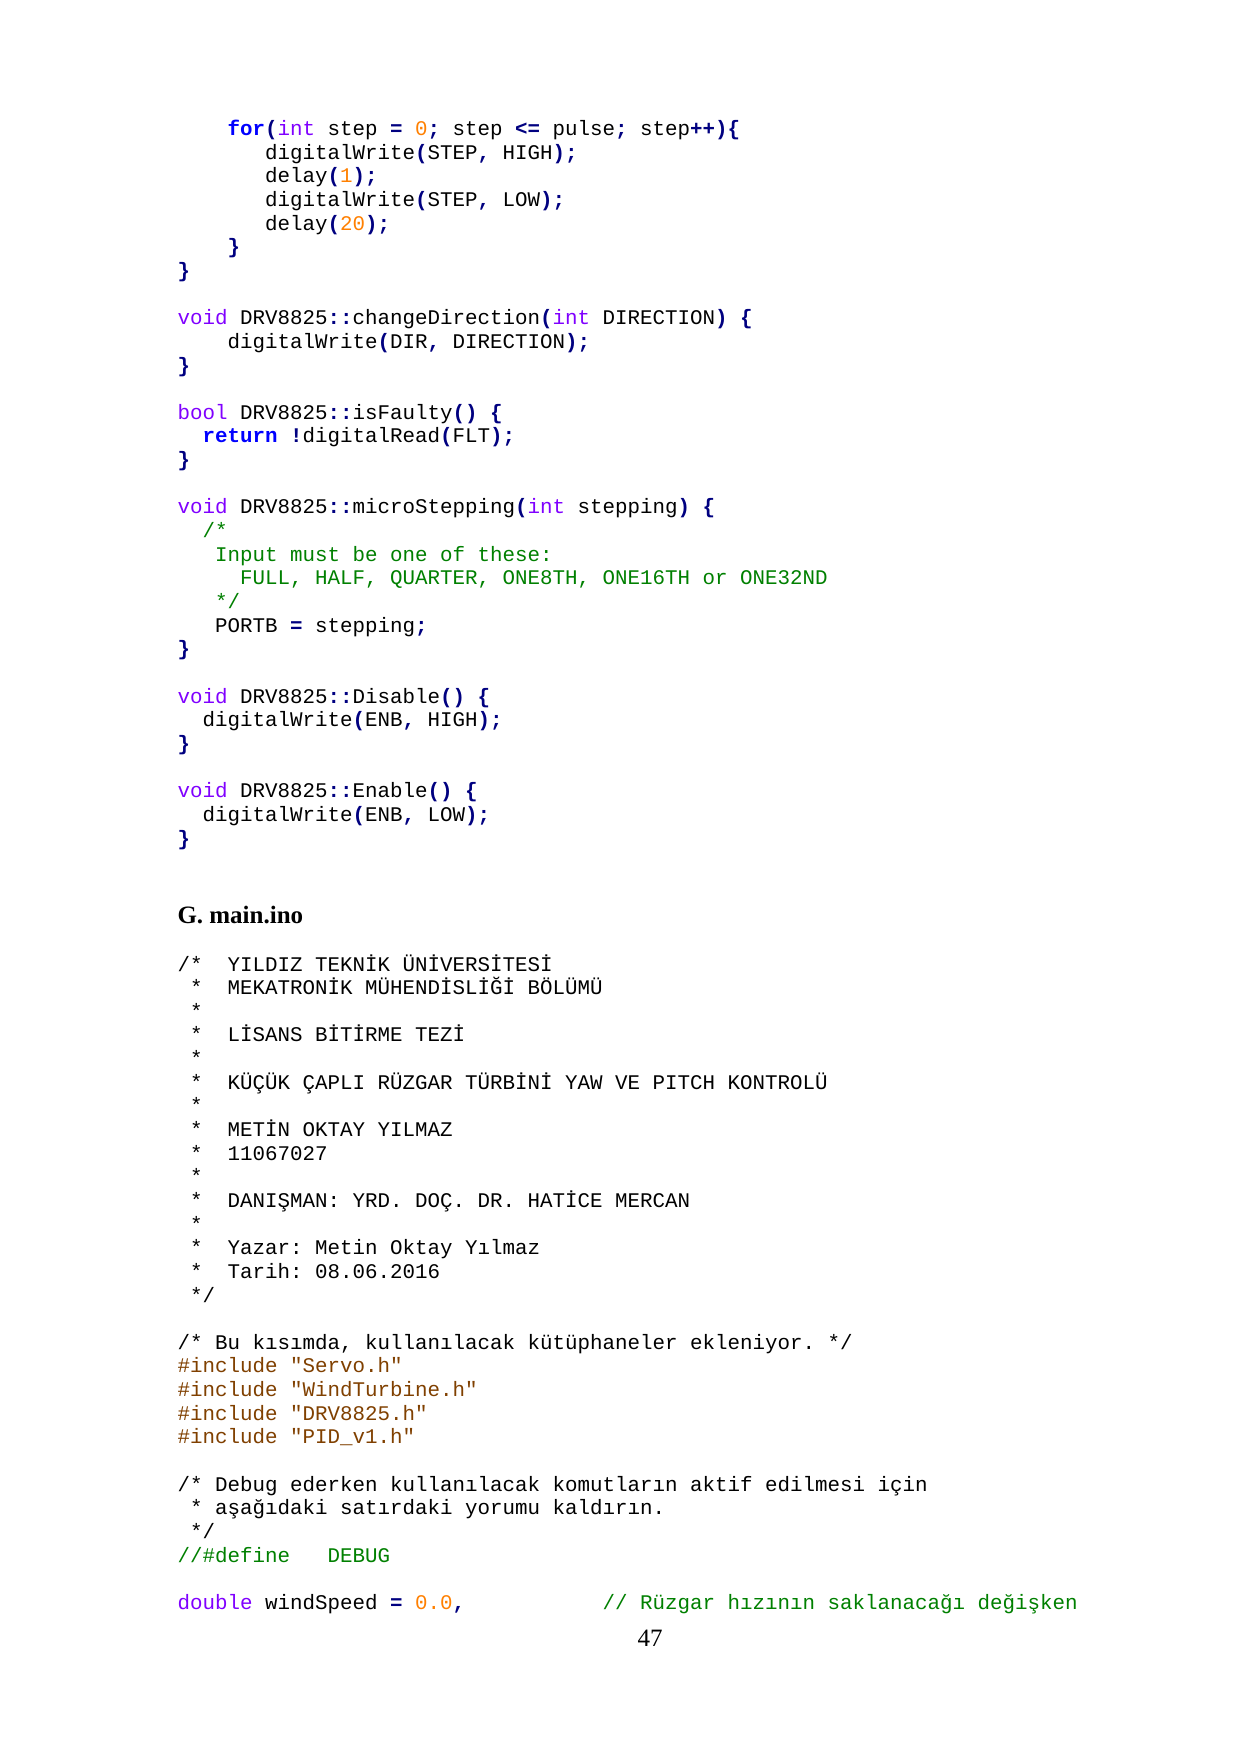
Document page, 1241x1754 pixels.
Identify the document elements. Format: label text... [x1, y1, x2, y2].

text /* Debug ederken kullanılacak komutların aktif edilmesi için [177, 1474, 1122, 1497]
text * [177, 1001, 1122, 1024]
text digitalWrite(ENB, HIGH); [177, 709, 1122, 733]
text /* YILDIZ TEKNİK ÜNİVERSİTESİ [177, 953, 1122, 977]
text } [177, 449, 1122, 473]
text //#define DEBUG [177, 1545, 1122, 1568]
text * LİSANS BİTİRME TEZİ [177, 1024, 1122, 1048]
text * [177, 1048, 1122, 1072]
text #include "PID_v1.h" [177, 1426, 1122, 1450]
text FULL, HALF, QUARTER, ONE8TH, ONE16TH or ONE32ND [177, 567, 1122, 591]
text Input must be one of these: [177, 544, 1122, 567]
text * MEKATRONİK MÜHENDİSLİĞİ BÖLÜMÜ [177, 977, 1122, 1001]
text * aşağıdaki satırdaki yorumu kaldırın. [177, 1497, 1122, 1521]
text #include "WindTurbine.h" [177, 1379, 1122, 1403]
text * Tarih: 08.06.2016 [177, 1261, 1122, 1284]
text * DANIŞMAN: YRD. DOÇ. DR. HATİCE MERCAN [177, 1190, 1122, 1214]
text /* [177, 520, 1122, 544]
text } [177, 827, 1122, 851]
text digitalWrite(DIR, DIRECTION); [177, 331, 1122, 354]
text } [177, 236, 1122, 260]
text * [177, 1214, 1122, 1237]
text void DRV8825::Disable() { [177, 686, 1122, 709]
text for(int step = 0; step <= pulse; step++){ [177, 118, 1122, 142]
text digitalWrite(STEP, HIGH); [177, 142, 1122, 165]
text */ [177, 1521, 1122, 1545]
text void DRV8825::Enable() { [177, 780, 1122, 804]
text double windSpeed = 0.0, // Rüzgar hızının saklanacağı değişken [177, 1592, 1122, 1616]
text void DRV8825::changeDirection(int DIRECTION) { [177, 307, 1122, 331]
text * METİN OKTAY YILMAZ [177, 1119, 1122, 1143]
text return !digitalRead(FLT); [177, 426, 1122, 449]
text #include "DRV8825.h" [177, 1403, 1122, 1426]
subtitle G. main.ino [177, 900, 1122, 928]
text * Yazar: Metin Oktay Yılmaz [177, 1237, 1122, 1261]
text delay(1); [177, 165, 1122, 189]
text bool DRV8825::isFaulty() { [177, 402, 1122, 426]
text void DRV8825::microStepping(int stepping) { [177, 496, 1122, 520]
text */ [177, 1284, 1122, 1308]
text } [177, 638, 1122, 662]
text */ [177, 591, 1122, 615]
text } [177, 260, 1122, 284]
text * KÜÇÜK ÇAPLI RÜZGAR TÜRBİNİ YAW VE PITCH KONTROLÜ [177, 1072, 1122, 1095]
text #include "Servo.h" [177, 1356, 1122, 1379]
text * 11067027 [177, 1143, 1122, 1166]
text PORTB = stepping; [177, 615, 1122, 638]
text } [177, 354, 1122, 378]
text * [177, 1166, 1122, 1190]
text /* Bu kısımda, kullanılacak kütüphaneler ekleniyor. */ [177, 1332, 1122, 1356]
text * [177, 1095, 1122, 1119]
text digitalWrite(ENB, LOW); [177, 804, 1122, 827]
text digitalWrite(STEP, LOW); [177, 189, 1122, 213]
text delay(20); [177, 213, 1122, 236]
text } [177, 733, 1122, 757]
